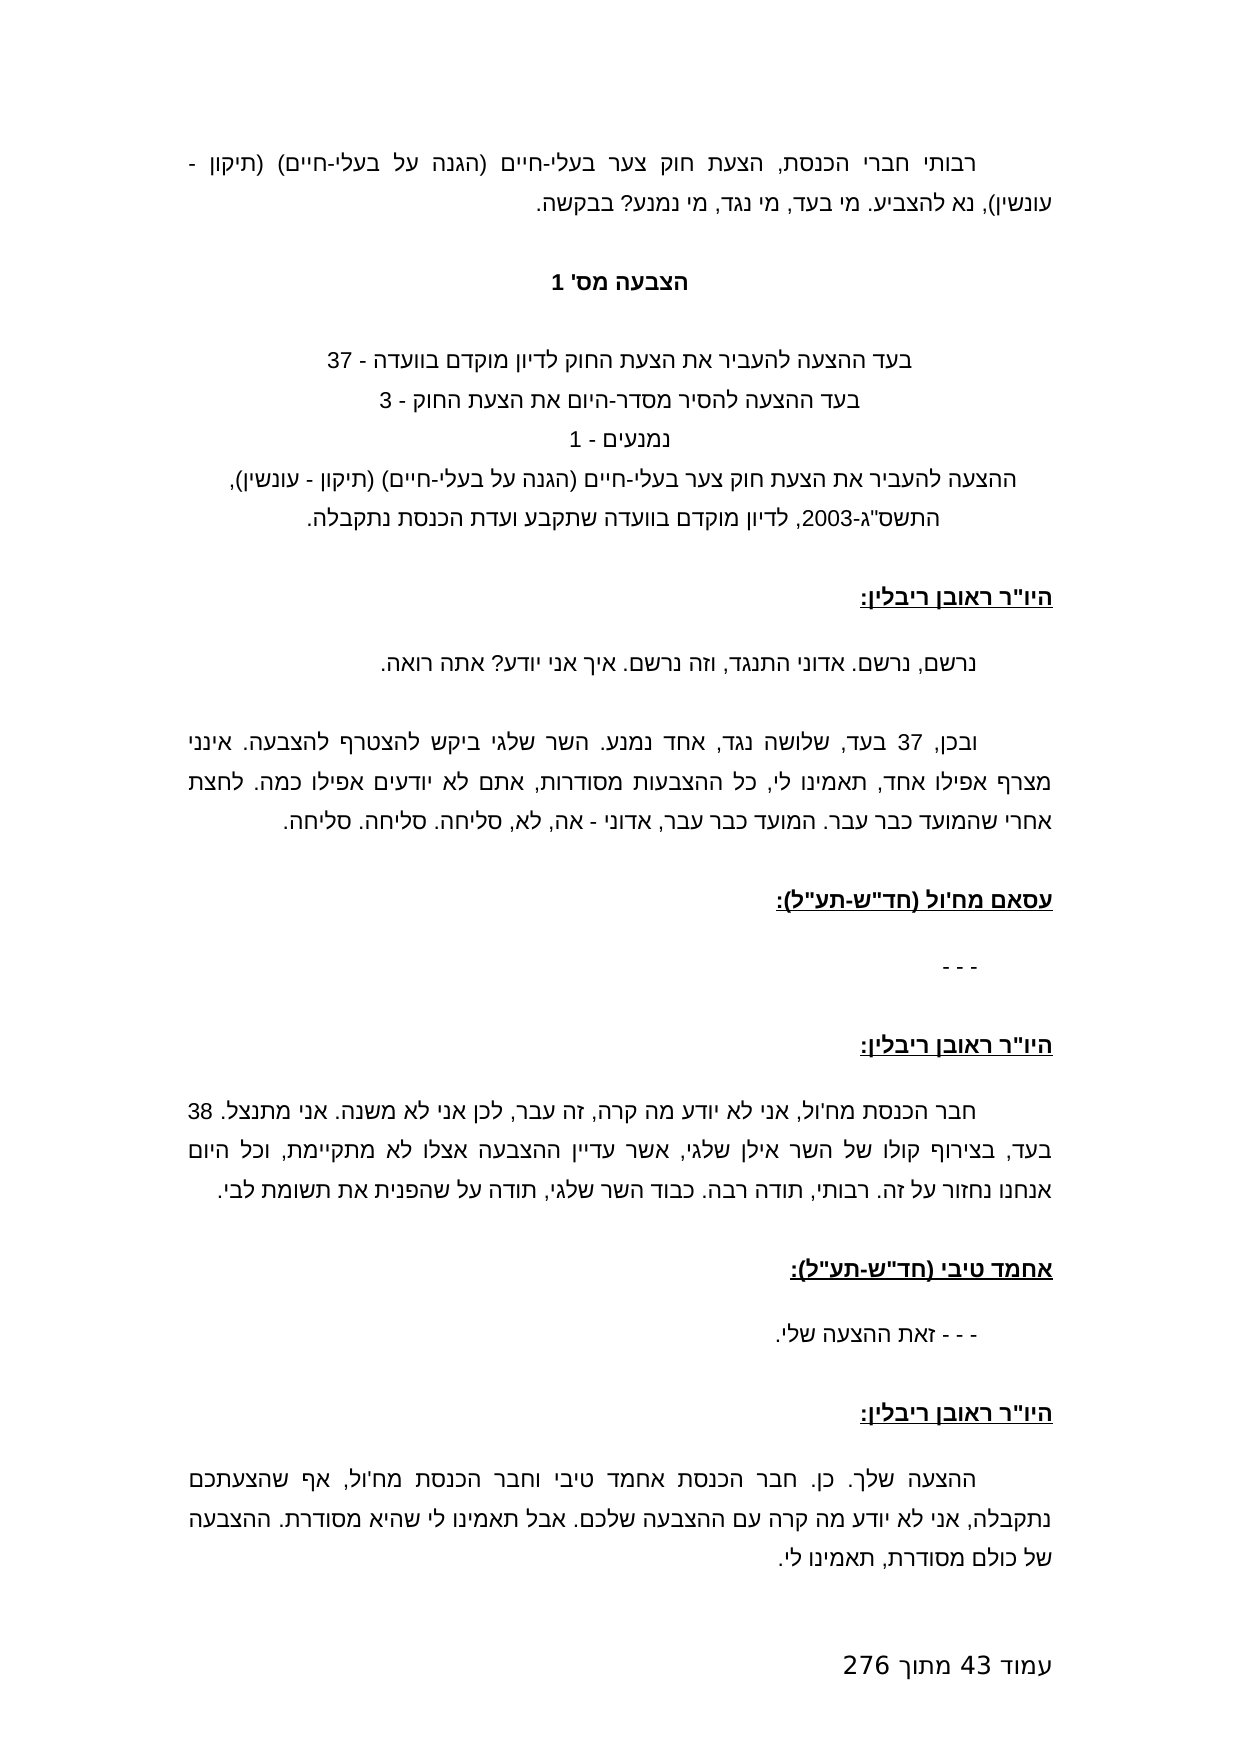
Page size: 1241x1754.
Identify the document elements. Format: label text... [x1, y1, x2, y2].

text ובכן, 37 בעד, שלושה נגד, אחד נמנע. השר שלגי ביקש להצטרף להצבעה. אינני מצרף אפילו אחד, תאמינו לי, כל ההצבעות מסודרות, אתם לא יודעים אפילו כמה. לחצת אחרי שהמועד כבר עבר. המועד כבר עבר, אדוני - אה, לא, סליחה. סליחה. סליחה. [187, 729, 1053, 834]
text אחמד טיבי (חד"ש-תע"ל): [187, 1256, 1053, 1282]
text נמנעים - 1 [187, 426, 1053, 453]
text היו"ר ראובן ריבלין: [187, 584, 1053, 611]
text היו"ר ראובן ריבלין: [187, 1032, 1053, 1058]
text - - - זאת ההצעה שלי. [187, 1321, 1053, 1348]
text היו"ר ראובן ריבלין: [187, 1400, 1053, 1427]
text עסאם מח'ול (חד"ש-תע"ל): [187, 887, 1053, 913]
text נרשם, נרשם. אדוני התנגד, וזה נרשם. איך אני יודע? אתה רואה. [187, 650, 1053, 676]
text - - - [187, 953, 1053, 979]
text רבותי חברי הכנסת, הצעת חוק צער בעלי-חיים (הגנה על בעלי-חיים) (תיקון - עונשין), נא להצביע. מי בעד, מי נגד, מי נמנע? בבקשה. [187, 150, 1053, 216]
text בעד ההצעה להסיר מסדר-היום את הצעת החוק - 3 [187, 387, 1053, 413]
text בעד ההצעה להעביר את הצעת החוק לדיון מוקדם בוועדה - 37 [187, 347, 1053, 374]
text ההצעה להעביר את הצעת חוק צער בעלי-חיים (הגנה על בעלי-חיים) (תיקון - עונשין), [187, 466, 1053, 492]
text הצבעה מס' 1 [187, 268, 1053, 295]
text התשס"ג-2003, לדיון מוקדם בוועדה שתקבע ועדת הכנסת נתקבלה. [187, 505, 1053, 532]
text ההצעה שלך. כן. חבר הכנסת אחמד טיבי וחבר הכנסת מח'ול, אף שהצעתכם נתקבלה, אני לא יודע מה קרה עם ההצבעה שלכם. אבל תאמינו לי שהיא מסודרת. ההצבעה של כולם מסודרת, תאמינו לי. [187, 1466, 1053, 1571]
text חבר הכנסת מח'ול, אני לא יודע מה קרה, זה עבר, לכן אני לא משנה. אני מתנצל. 38 בעד, בצירוף קולו של השר אילן שלגי, אשר עדיין ההצבעה אצלו לא מתקיימת, וכל היום אנחנו נחזור על זה. רבותי, תודה רבה. כבוד השר שלגי, תודה על שהפנית את תשומת לבי. [187, 1098, 1053, 1203]
